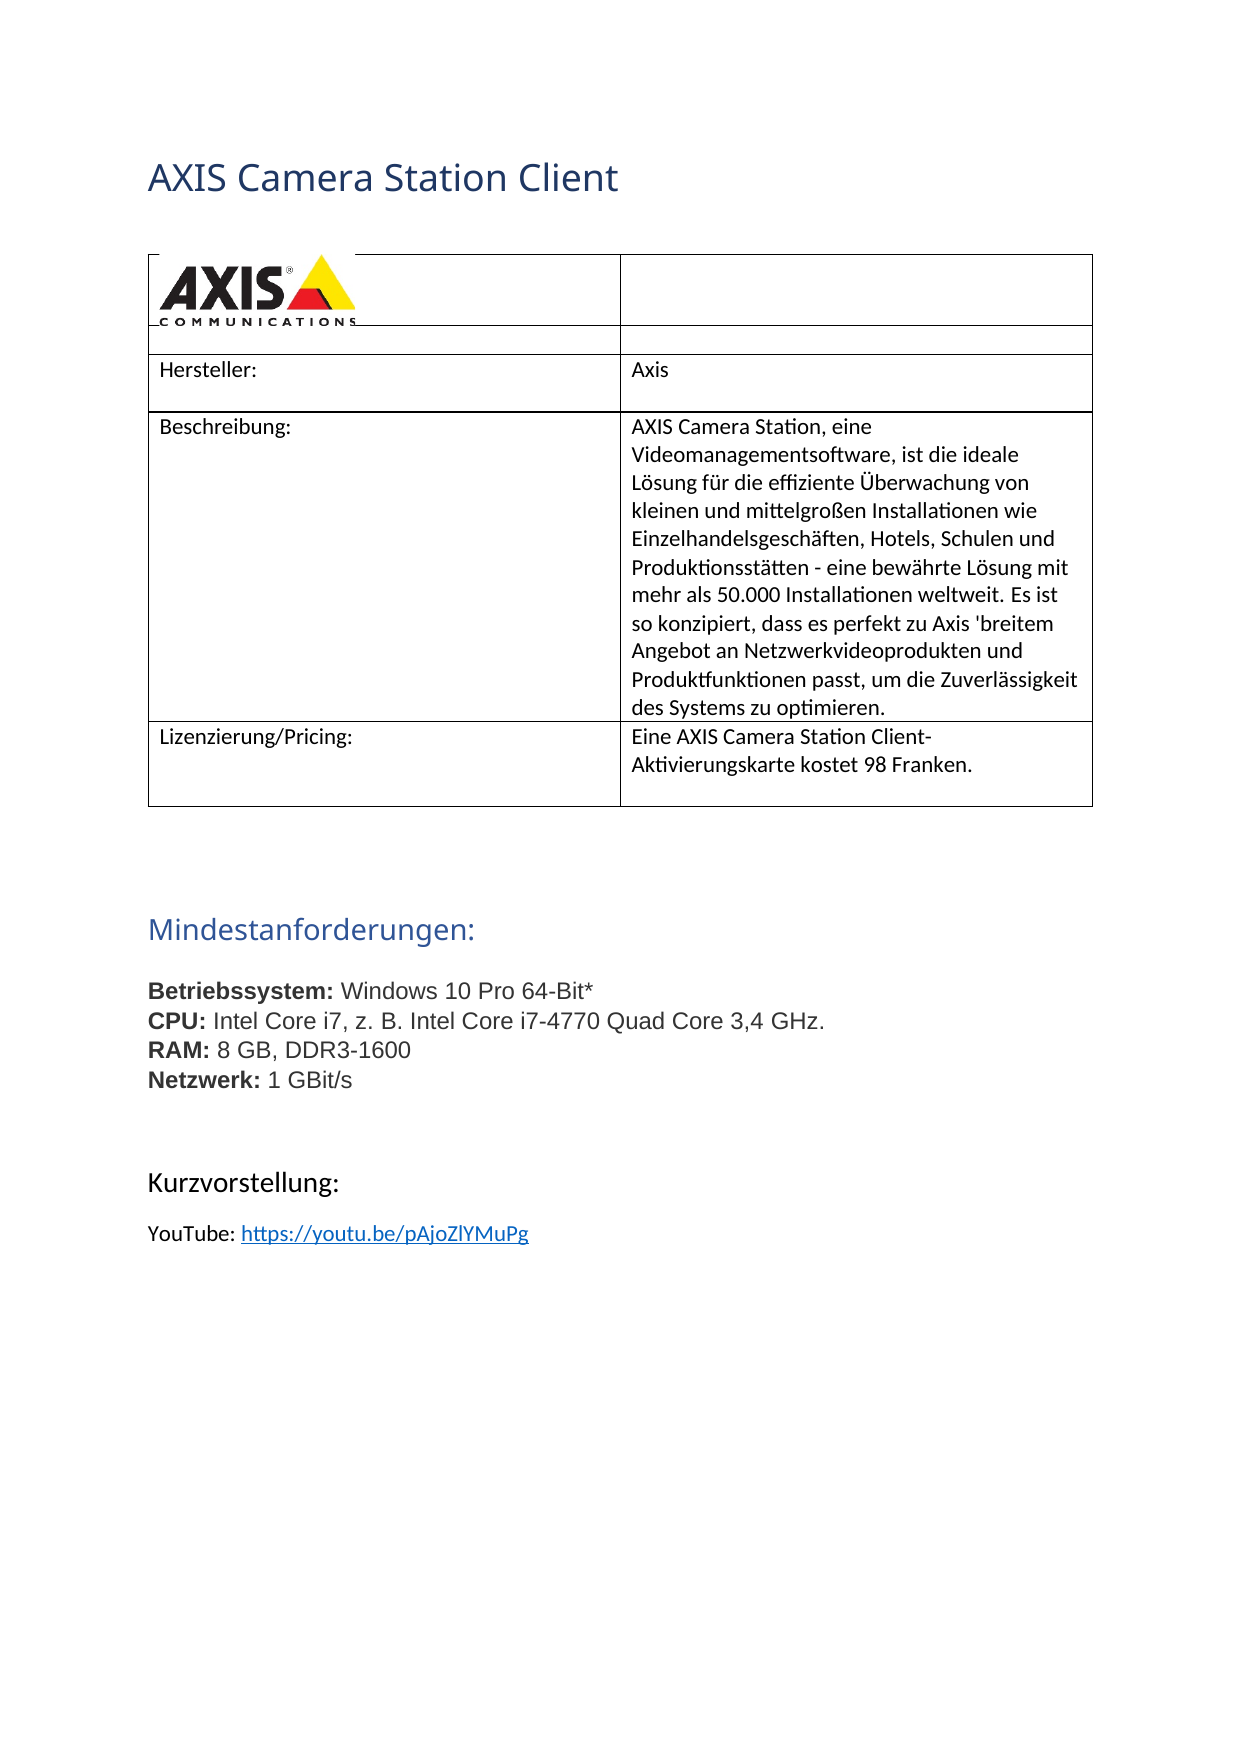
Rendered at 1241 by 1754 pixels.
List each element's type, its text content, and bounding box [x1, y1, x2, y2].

table_cell Hersteller: [149, 355, 620, 411]
subtitle AXIS Camera Station Client [148, 152, 1093, 203]
table_cell Beschreibung: [149, 413, 620, 721]
text Kurzvorstellung: [148, 1164, 1093, 1199]
table_header [149, 255, 159, 325]
table_header [356, 255, 620, 325]
text YouTube: https://youtu.be/pAjoZlYMuPg [148, 1219, 1093, 1247]
subtitle Betriebssystem: Windows 10 Pro 64-Bit* CPU: Intel Core i7, z. B. Intel Core i7-4770 Quad Core 3,4 GHz. RAM: 8 GB, DDR3-1600 Netzwerk: 1 GBit/s [148, 977, 1093, 1094]
subtitle Mindestanforderungen: [148, 909, 1093, 949]
table_cell Axis [621, 355, 1092, 411]
picture [159, 254, 356, 326]
table_cell Lizenzierung/Pricing: [149, 722, 620, 806]
table_header [621, 255, 1092, 325]
table_cell [621, 326, 1092, 354]
table_cell AXIS Camera Station, eine Videomanagementsoftware, ist die ideale Lösung für die effiziente Überwachung von kleinen und mittelgroßen Installationen wie Einzelhandelsgeschäften, Hotels, Schulen und Produktionsstätten - eine bewährte Lösung mit mehr als 50.000 Installationen weltweit. Es ist so konzipiert, dass es perfekt zu Axis 'breitem Angebot an Netzwerkvideoprodukten und Produktfunktionen passt, um die Zuverlässigkeit des Systems zu optimieren. [621, 413, 1092, 721]
table_cell [149, 326, 620, 354]
table_cell Eine AXIS Camera Station Client- Aktivierungskarte kostet 98 Franken. [621, 722, 1092, 806]
